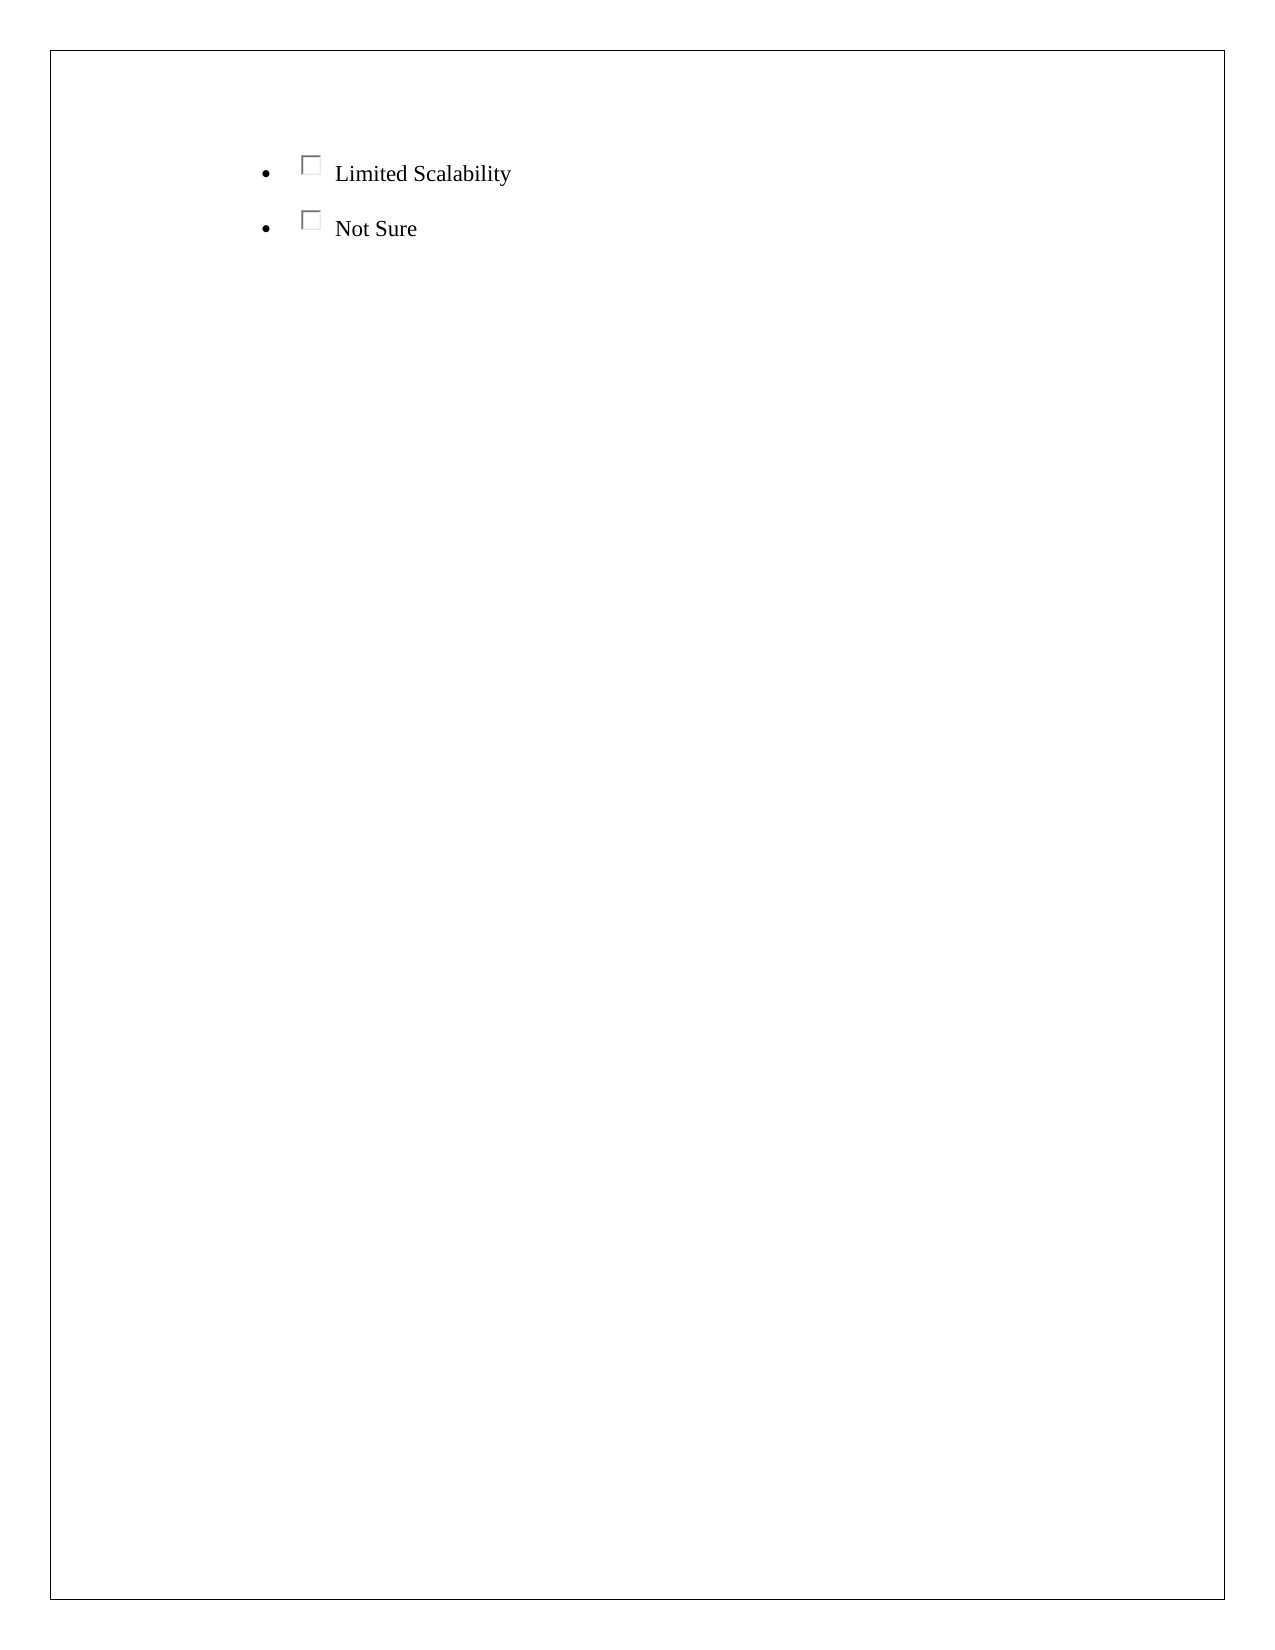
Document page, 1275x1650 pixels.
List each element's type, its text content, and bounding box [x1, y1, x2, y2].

list Limited Scalability [262, 150, 1125, 186]
list Not Sure [262, 205, 1125, 242]
